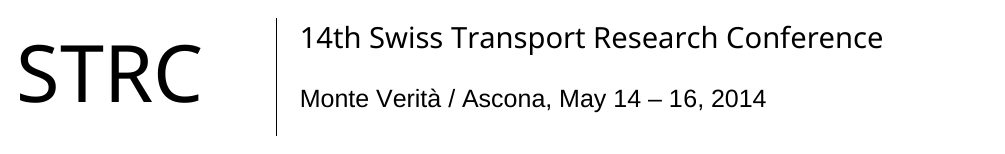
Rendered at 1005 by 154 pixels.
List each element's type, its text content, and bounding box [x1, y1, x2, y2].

table_header 14th Swiss Transport Research Conference Monte Verità / Ascona, May 14 – 16, 2014 [277, 18, 1004, 136]
table_header STRC [0, 18, 276, 136]
